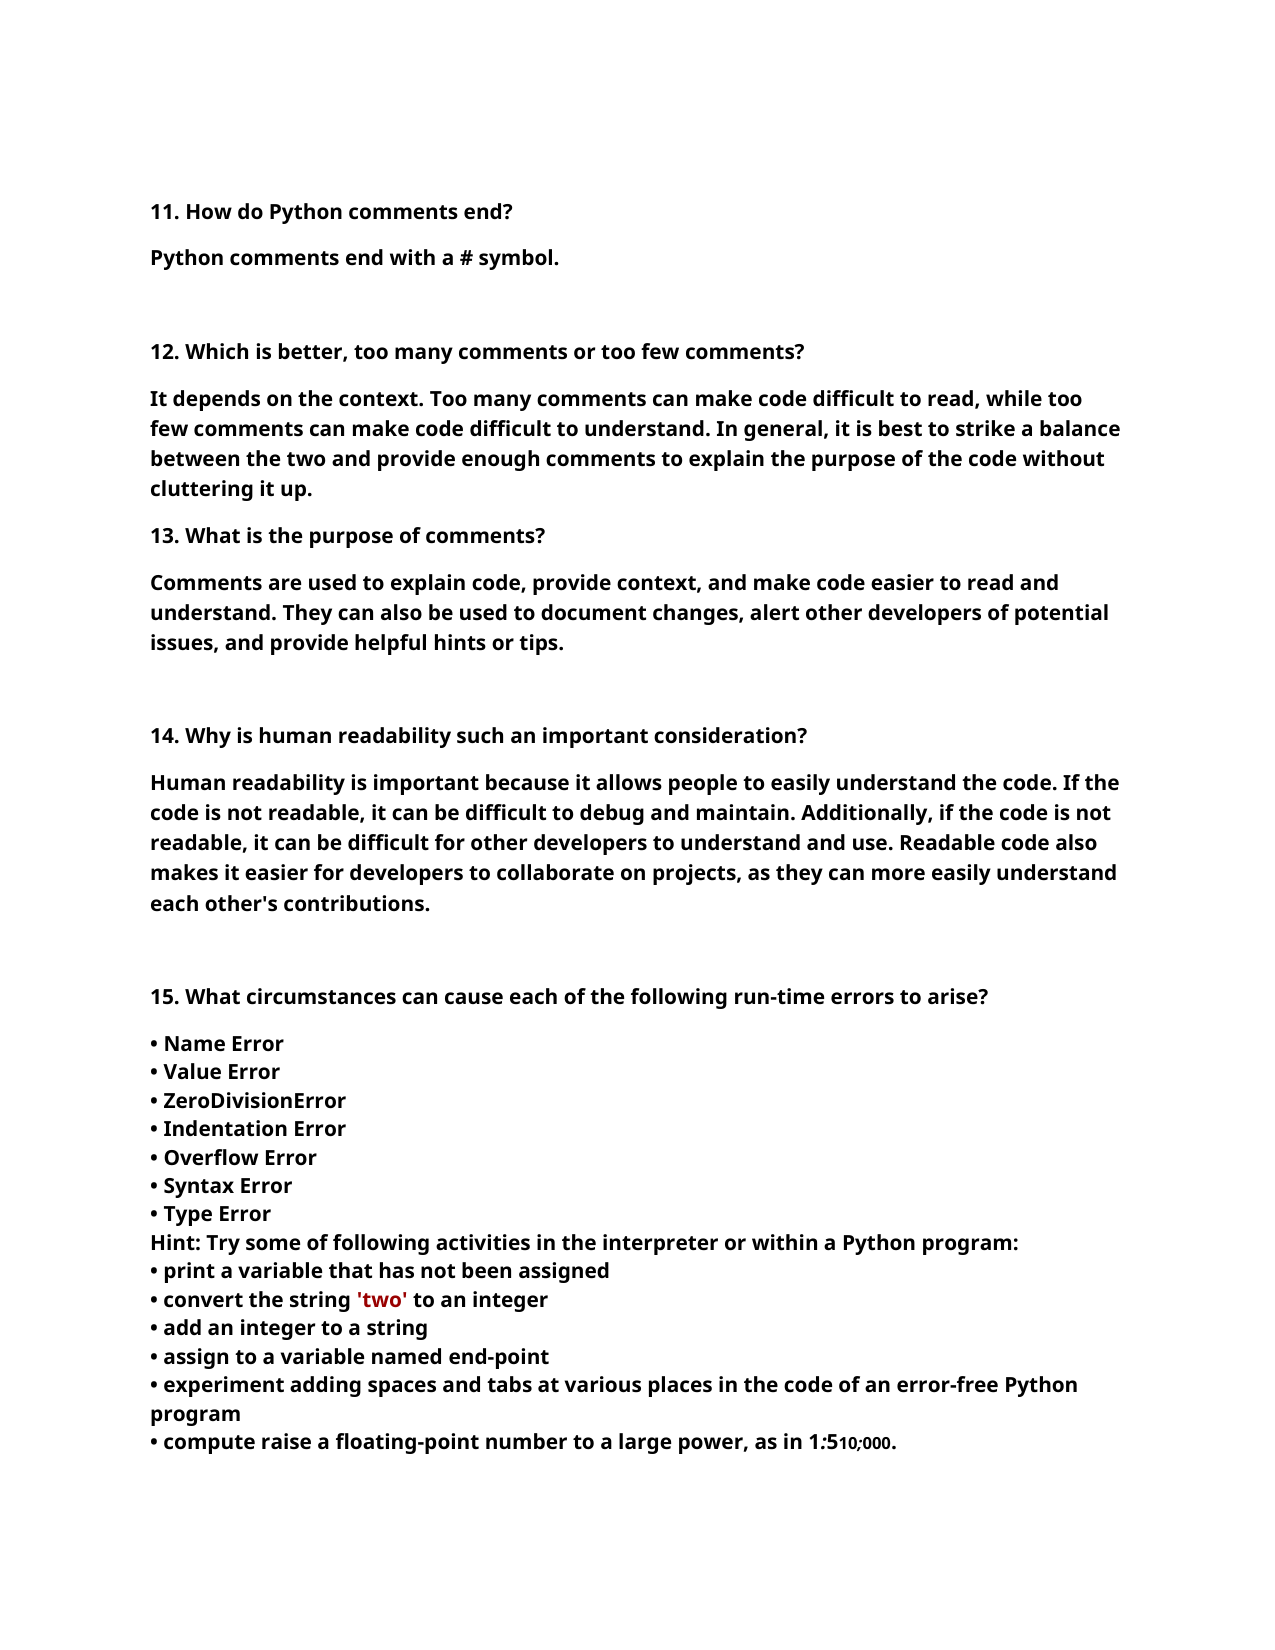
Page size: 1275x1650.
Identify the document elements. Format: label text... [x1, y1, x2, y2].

text • compute raise a floating-point number to a large power, as in 1:510;000. [150, 1427, 1125, 1456]
text 13. What is the purpose of comments? [150, 521, 1125, 549]
text 11. How do Python comments end? [150, 197, 1125, 225]
text Human readability is important because it allows people to easily understand the code. If the code is not readable, it can be difficult to debug and maintain. Additionally, if the code is not readable, it can be difficult for other developers to understand and use. Readable code also makes it easier for developers to collaborate on projects, as they can more easily understand each other's contributions. [150, 768, 1125, 917]
text • Value Error [150, 1057, 1125, 1086]
text • experiment adding spaces and tabs at various places in the code of an error-free Python program [150, 1370, 1125, 1427]
text • ZeroDivisionError [150, 1086, 1125, 1114]
text • add an integer to a string [150, 1313, 1125, 1342]
text Hint: Try some of following activities in the interpreter or within a Python program: [150, 1228, 1125, 1256]
text Python comments end with a # symbol. [150, 243, 1125, 272]
text • Syntax Error [150, 1171, 1125, 1199]
text • Overflow Error [150, 1143, 1125, 1171]
text It depends on the context. Too many comments can make code difficult to read, while too few comments can make code difficult to understand. In general, it is best to strike a balance between the two and provide enough comments to explain the purpose of the code without cluttering it up. [150, 384, 1125, 503]
text 15. What circumstances can cause each of the following run-time errors to arise? [150, 982, 1125, 1011]
text Comments are used to explain code, provide context, and make code easier to read and understand. They can also be used to document changes, alert other developers of potential issues, and provide helpful hints or tips. [150, 568, 1125, 656]
text • Indentation Error [150, 1114, 1125, 1143]
text 12. Which is better, too many comments or too few comments? [150, 337, 1125, 366]
text • convert the string 'two' to an integer [150, 1285, 1125, 1313]
text 14. Why is human readability such an important consideration? [150, 721, 1125, 750]
text • Name Error [150, 1029, 1125, 1057]
text • print a variable that has not been assigned [150, 1256, 1125, 1285]
text • assign to a variable named end-point [150, 1342, 1125, 1370]
text • Type Error [150, 1199, 1125, 1228]
